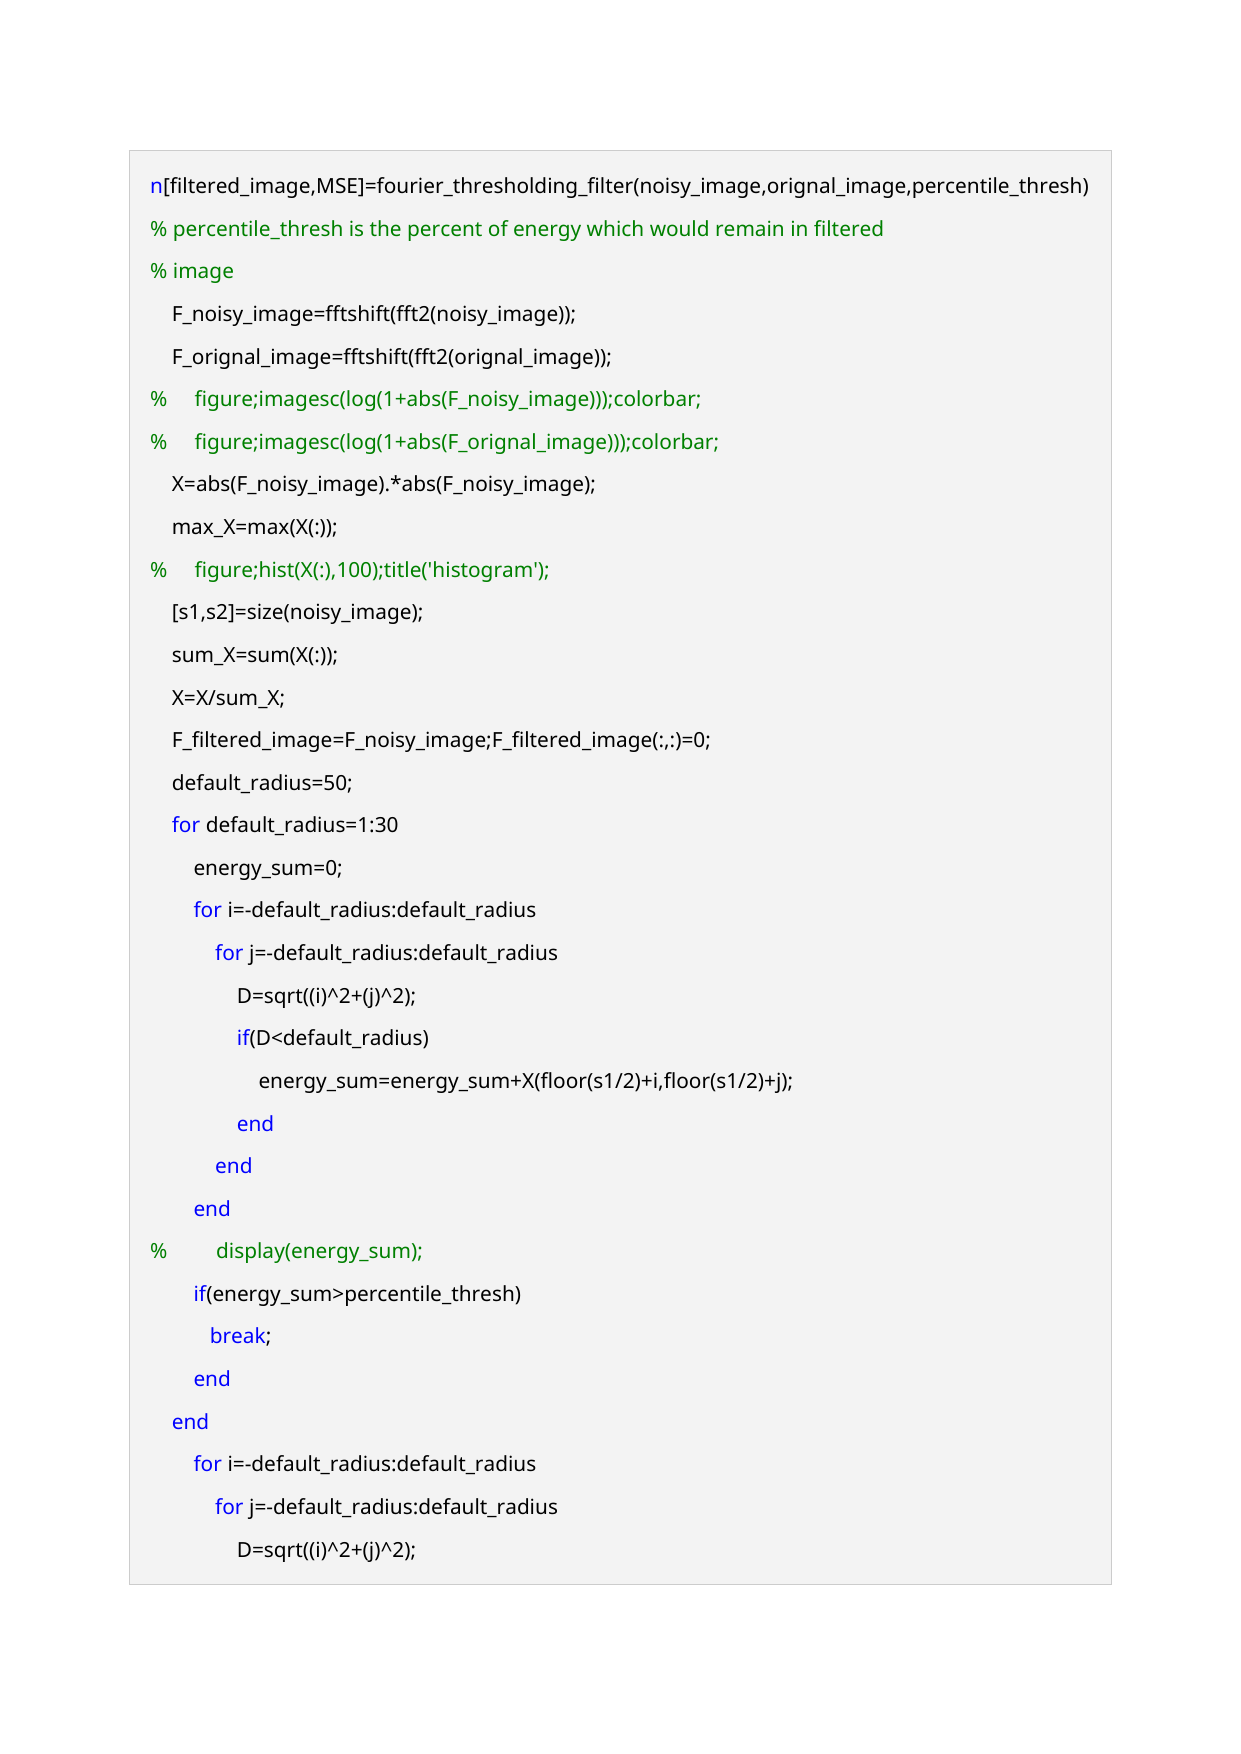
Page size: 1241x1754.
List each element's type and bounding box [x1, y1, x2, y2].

text [130, 151, 1111, 1584]
